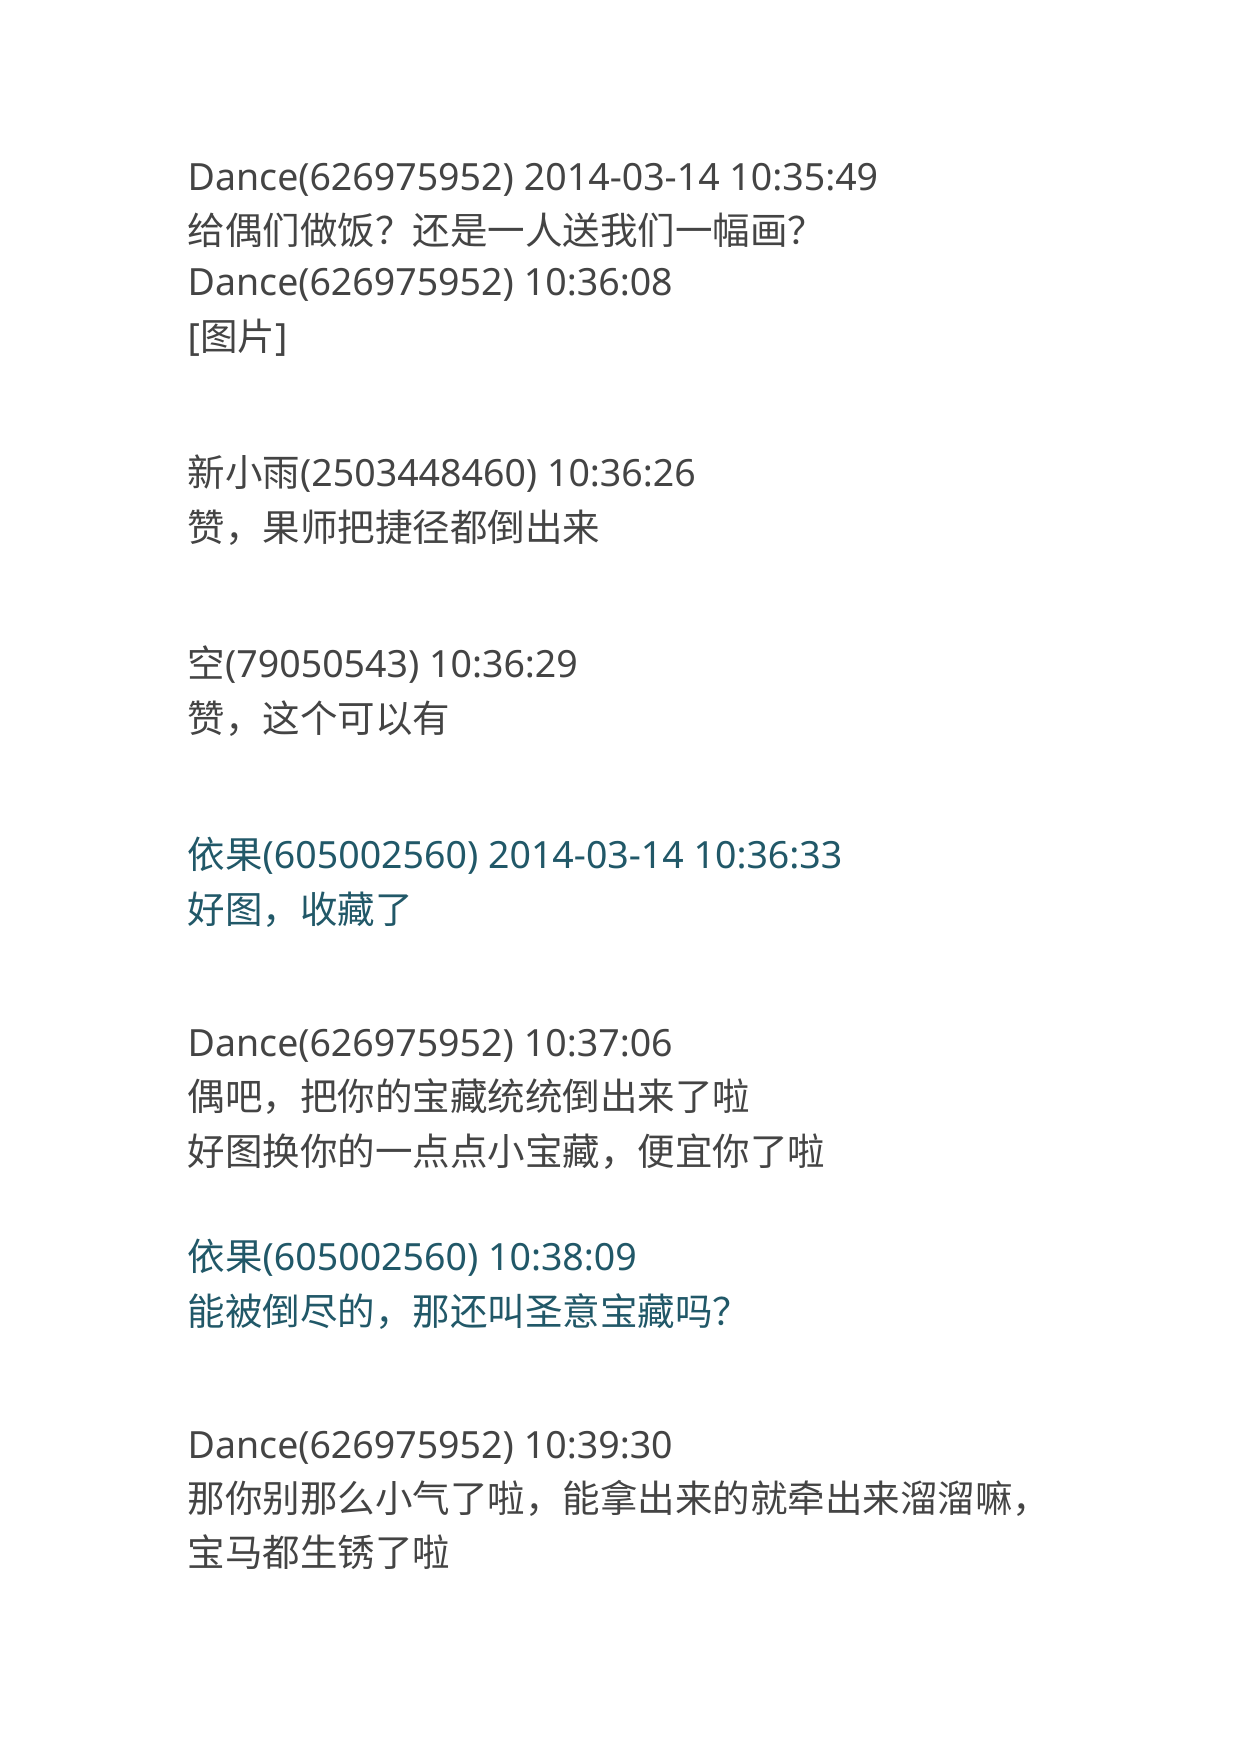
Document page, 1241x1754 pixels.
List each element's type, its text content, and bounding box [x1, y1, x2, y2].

text 新小雨(2503448460) 10:36:26 赞，果师把捷径都倒出来 [187, 443, 1053, 634]
text Dance(626975952) 10:37:06 偶吧，把你的宝藏统统倒出来了啦 好图换你的一点点小宝藏，便宜你了啦 依果(605002560) 10:38:09 能被倒尽的，那还叫圣意宝藏吗？ [187, 1016, 1053, 1418]
text Dance(626975952) 10:39:30 那你别那么小气了啦，能拿出来的就牵出来溜溜嘛，宝马都生锈了啦 [450, 1418, 1053, 1577]
text Dance(626975952) 2014-03-14 10:35:49 给偶们做饭？还是一人送我们一幅画？ Dance(626975952) 10:36:08 [图片] [187, 150, 1053, 443]
text 依果(605002560) 2014-03-14 10:36:33 好图，收藏了 [187, 825, 1053, 1016]
text 空(79050543) 10:36:29 赞，这个可以有 [187, 634, 1053, 825]
